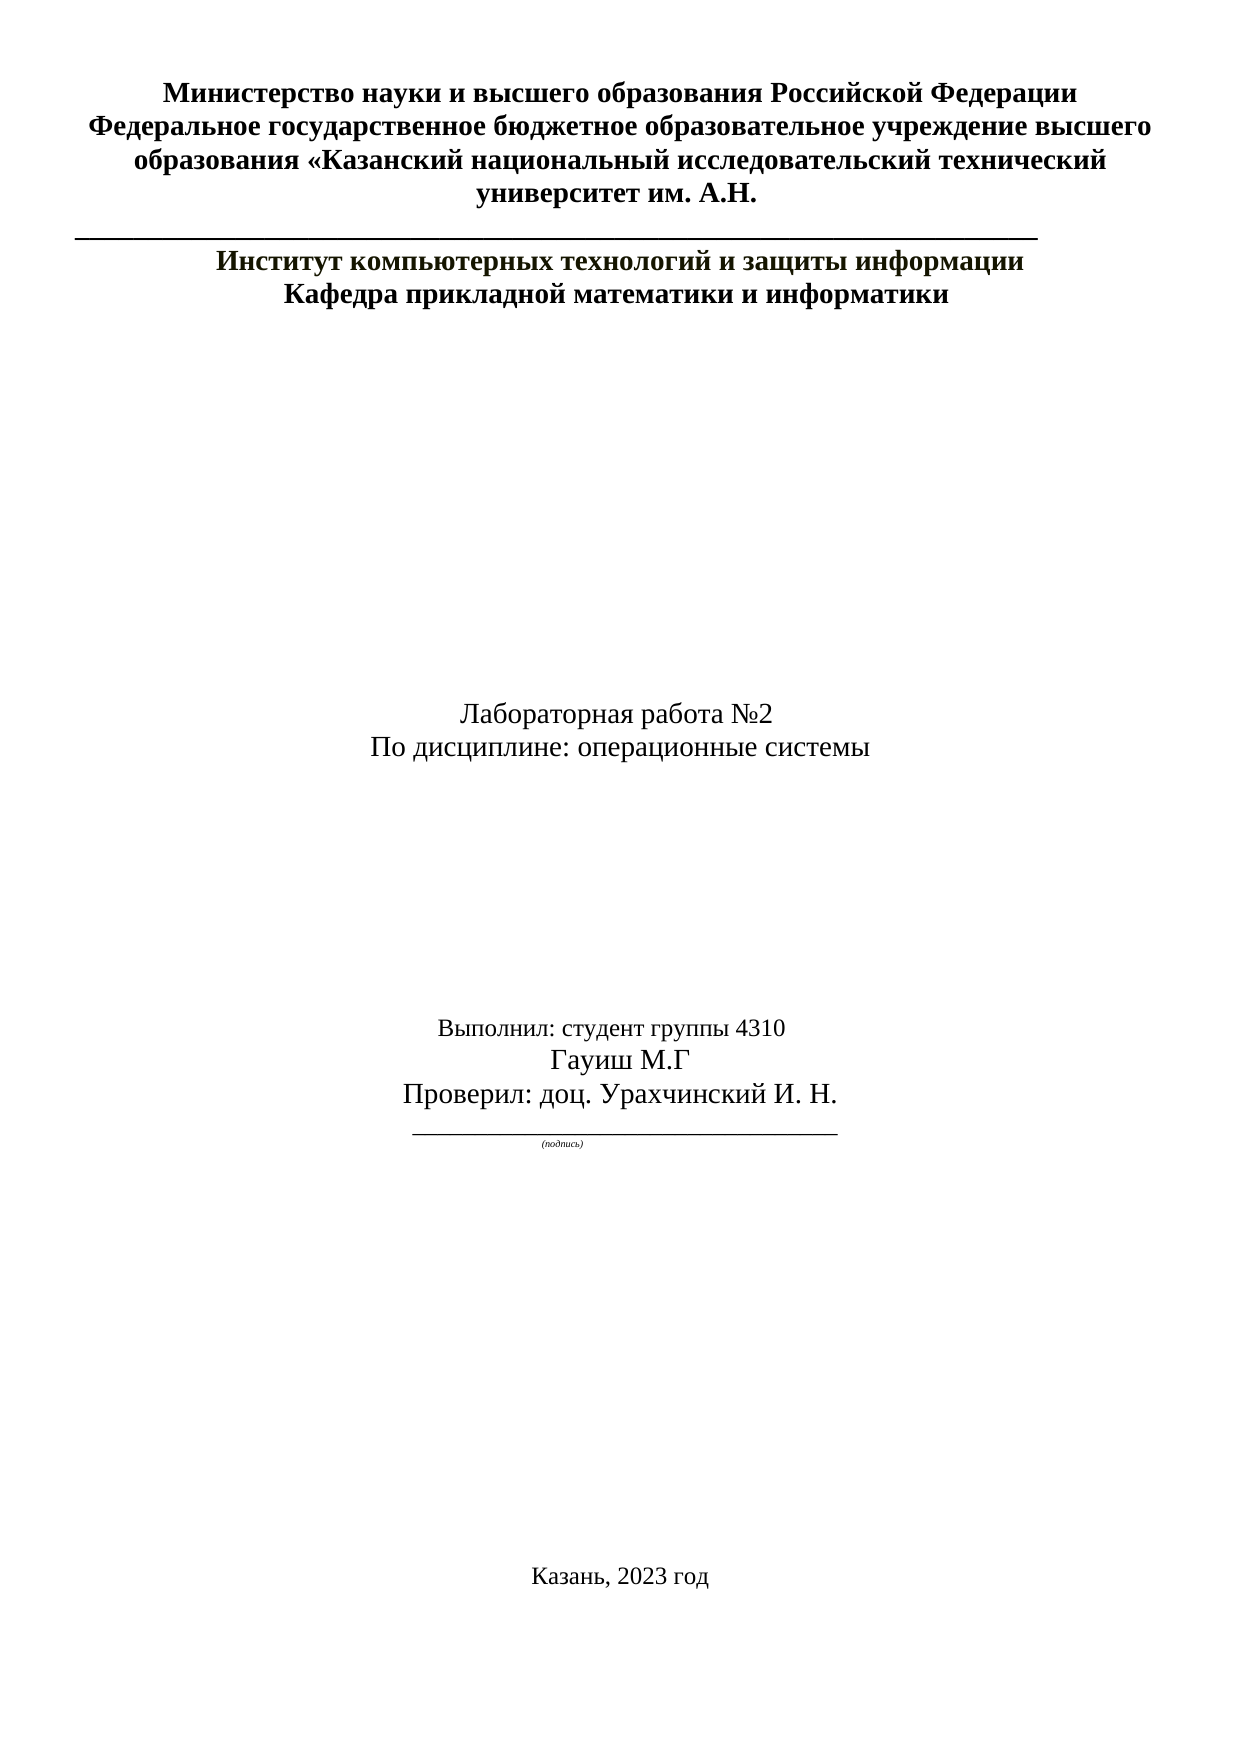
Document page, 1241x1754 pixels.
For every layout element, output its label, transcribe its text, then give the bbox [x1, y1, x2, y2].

text Лабораторная работа №2 [75, 696, 1165, 729]
text Институт компьютерных технологий и защиты информации [75, 243, 1165, 276]
text Федеральное государственное бюджетное образовательное учреждение высшего образования «Казанский национальный исследовательский технический университет им. А.Н. [75, 108, 1165, 209]
text Проверил: доц. Урахчинский И. Н. [75, 1076, 1165, 1109]
text (подпись) [75, 1138, 1165, 1158]
text Выполнил: студент группы 4310 [75, 1013, 1165, 1042]
text Казань, 2023 год [75, 1561, 1165, 1589]
text __________________________________________________________________ [75, 209, 1165, 243]
text По дисциплине: операционные системы [75, 729, 1165, 763]
text Кафедра прикладной математики и информатики [75, 276, 1165, 310]
text Гауиш М.Г [75, 1042, 1165, 1076]
text Министерство науки и высшего образования Российской Федерации [75, 75, 1165, 108]
text __________________________________ [75, 1109, 1165, 1138]
